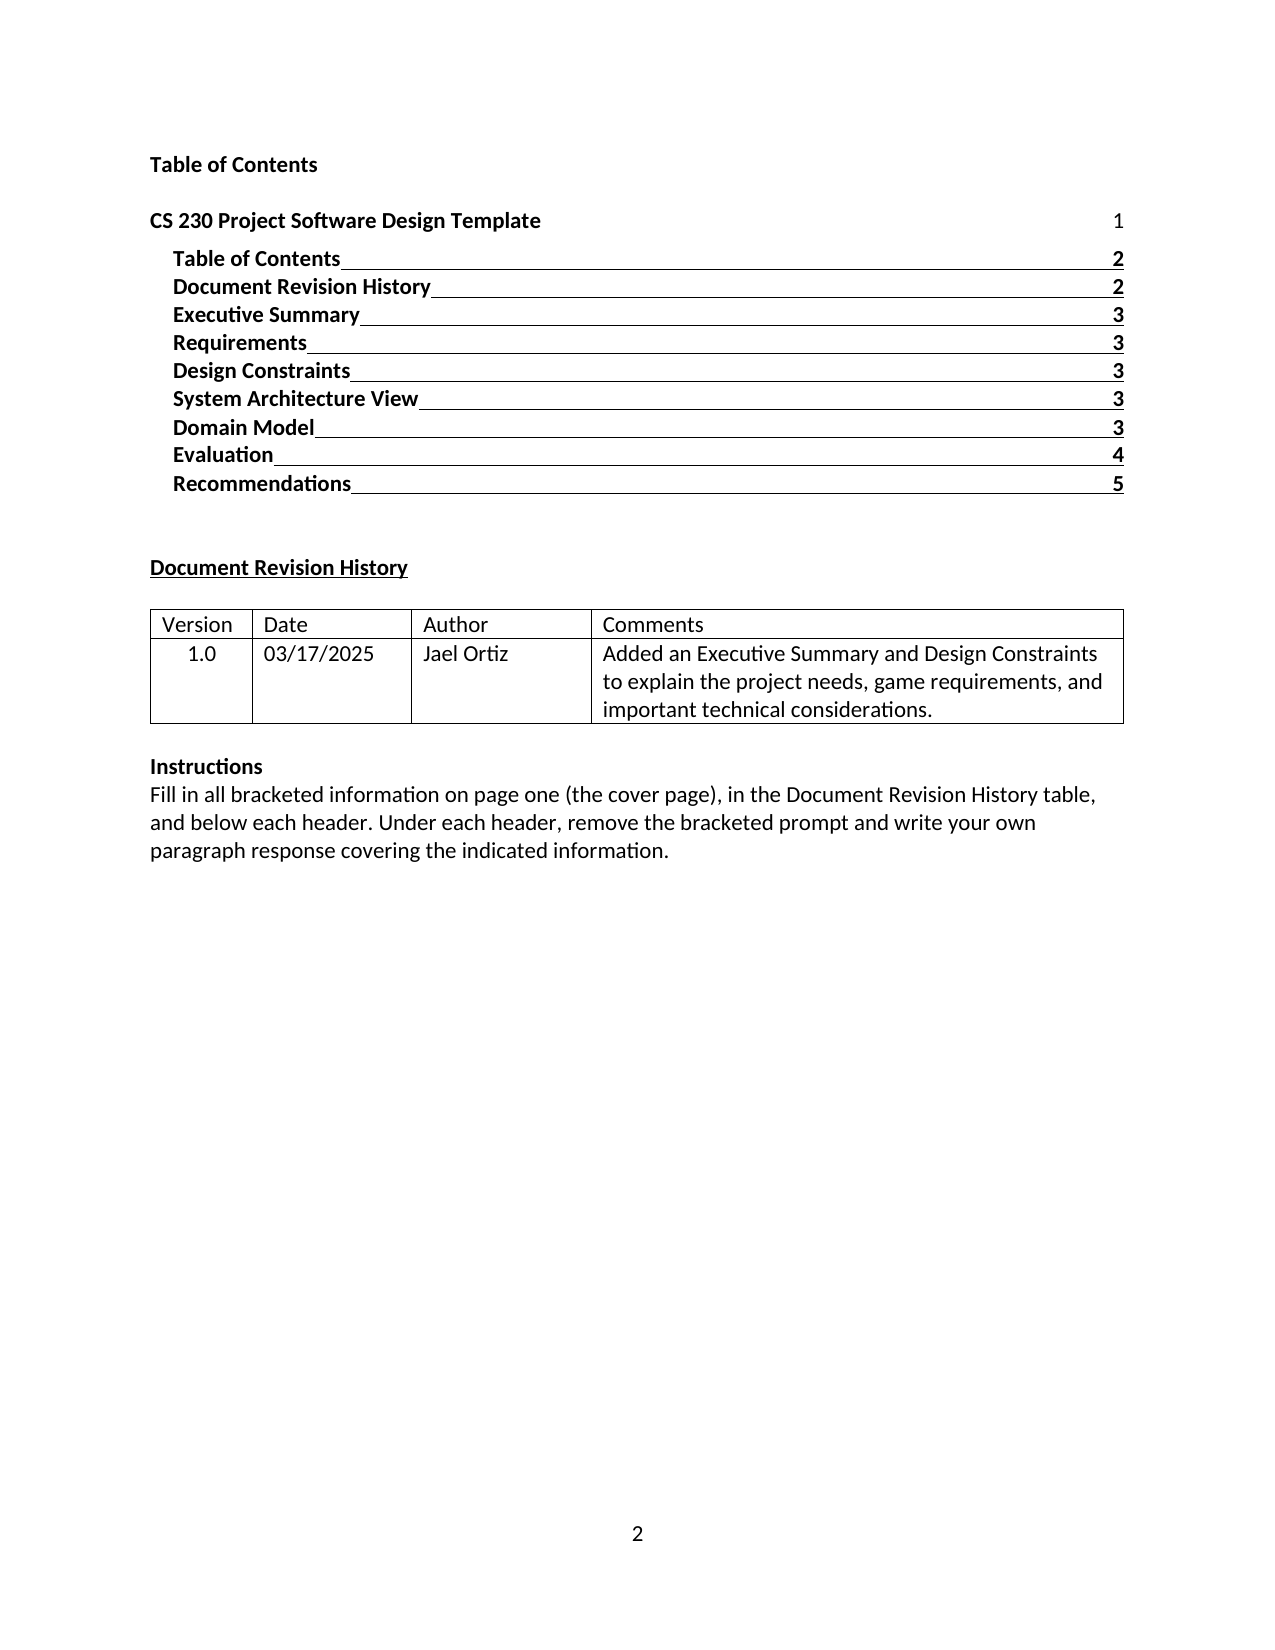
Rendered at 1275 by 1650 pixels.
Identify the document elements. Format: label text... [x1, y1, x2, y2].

table_header Author [412, 610, 591, 638]
table_header Comments [592, 610, 1123, 638]
text Instructions [150, 752, 1125, 780]
table_cell Added an Executive Summary and Design Constraints to explain the project needs, game requirements, and important technical considerations. [592, 639, 1123, 723]
text Fill in all bracketed information on page one (the cover page), in the Document Revision History table, and below each header. Under each header, remove the bracketed prompt and write your own paragraph response covering the indicated information. [150, 780, 1125, 864]
subtitle Table of Contents [150, 150, 1125, 178]
subtitle Document Revision History [150, 553, 1125, 581]
table_cell Jael Ortiz [412, 639, 591, 723]
table_header Version [151, 610, 252, 638]
table_cell 03/17/2025 [253, 639, 411, 723]
table_cell 1.0 [151, 639, 252, 723]
table_header Date [253, 610, 411, 638]
